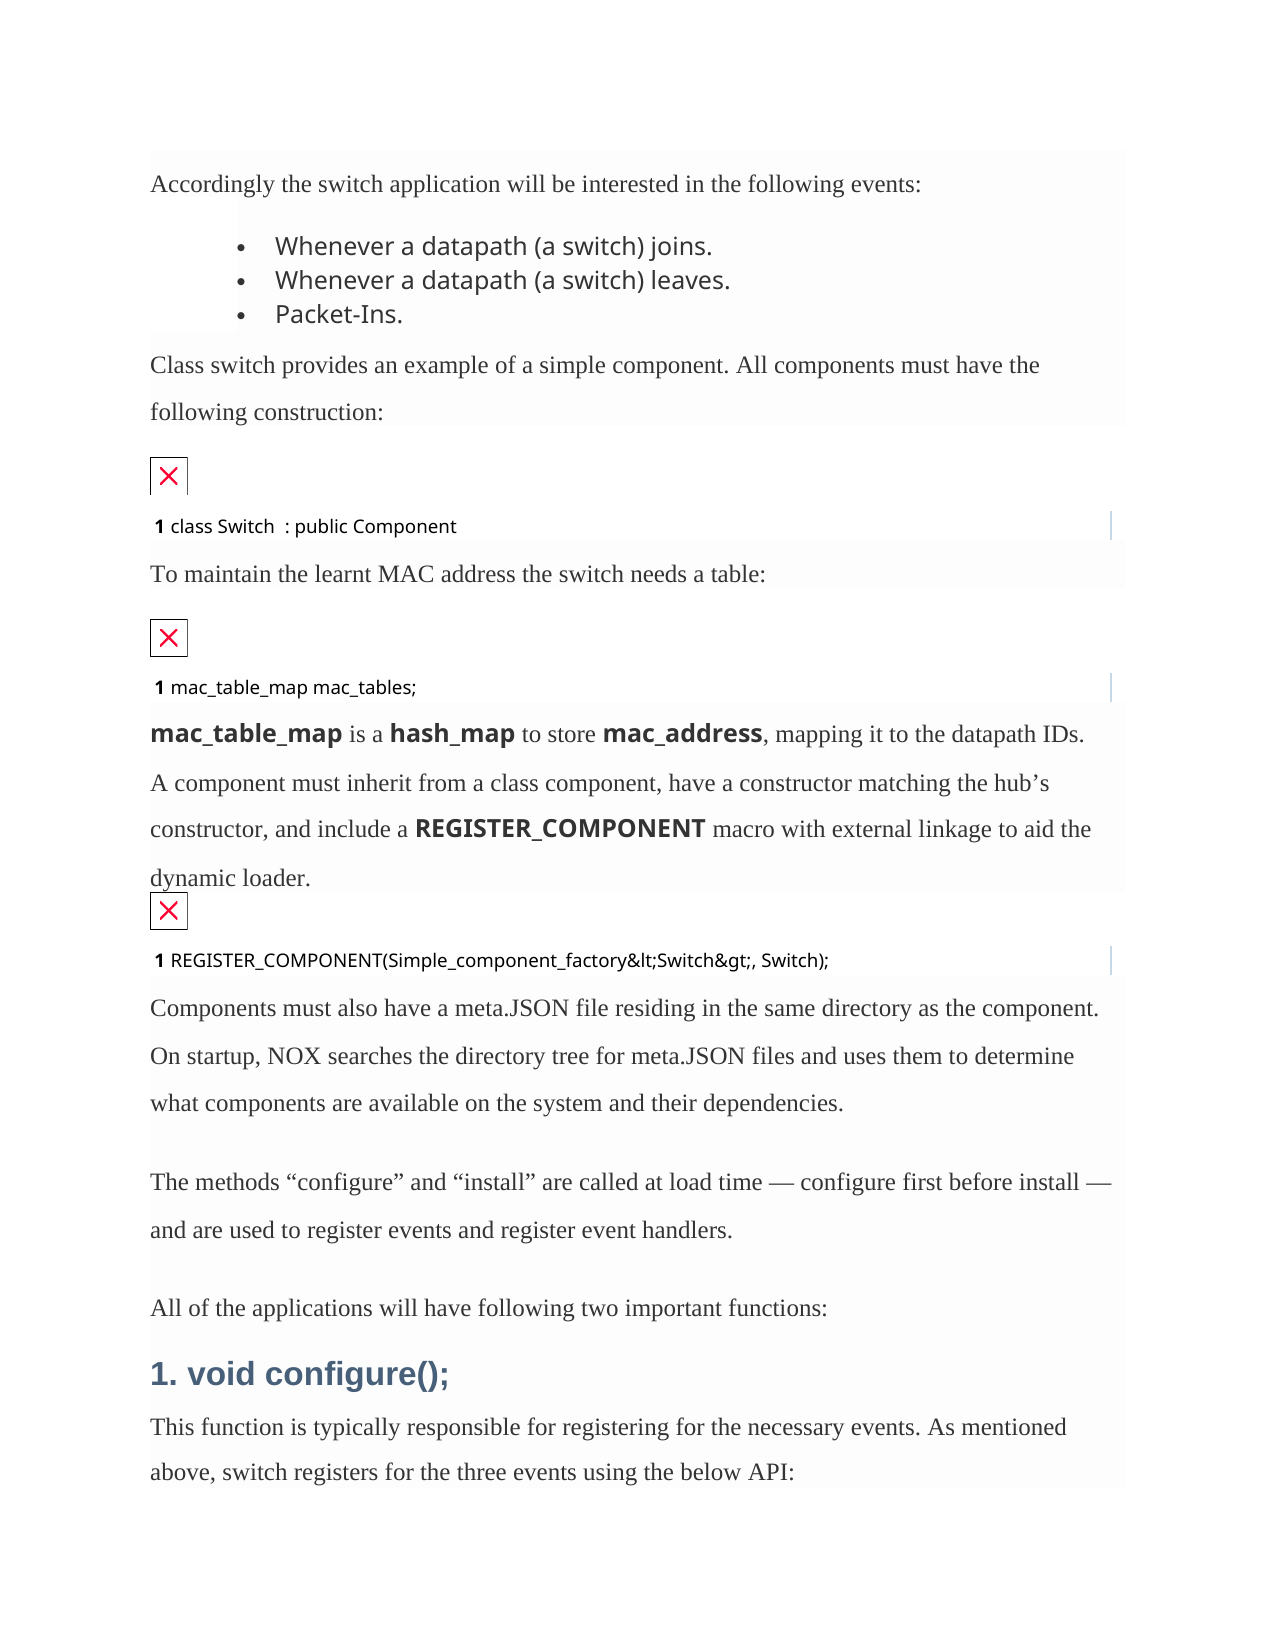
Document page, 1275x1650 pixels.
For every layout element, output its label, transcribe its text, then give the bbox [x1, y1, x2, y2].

table_header REGISTER_COMPONENT(Simple_component_factory&lt;Switch&gt;, Switch); [169, 946, 1110, 975]
list Whenever a datapath (a switch) joins. [237, 229, 1125, 263]
list Packet-Ins. [237, 297, 1125, 331]
table_header mac_table_map mac_tables; [169, 673, 1110, 702]
text 1. void configure(); [150, 1353, 1125, 1393]
table_header 1 [150, 946, 169, 975]
text This function is typically responsible for registering for the necessary events. As mentioned above, switch registers for the three events using the below API: [150, 1393, 1125, 1488]
text Components must also have a meta.JSON file residing in the same directory as the component. On startup, NOX searches the directory tree for meta.JSON files and uses them to determine what components are available on the system and their dependencies. [150, 975, 1125, 1117]
table_header class Switch : public Component [169, 511, 1110, 540]
table_header 1 [150, 511, 169, 540]
table_header 1 [150, 673, 169, 702]
text To maintain the learnt MAC address the switch needs a table: [150, 540, 1125, 588]
text A component must inherit from a class component, have a constructor matching the hub’s constructor, and include a REGISTER_COMPONENT macro with external linkage to aid the dynamic loader. [150, 749, 1125, 892]
list Whenever a datapath (a switch) leaves. [237, 263, 1125, 297]
text The methods “configure” and “install” are called at load time — configure first before install — and are used to register events and register event handlers. [150, 1148, 1125, 1243]
text mac_table_map is a hash_map to store mac_address, mapping it to the datapath IDs. [150, 702, 1125, 749]
text Class switch provides an example of a simple component. All components must have the following construction: [150, 331, 1125, 426]
text Accordingly the switch application will be interested in the following events: [150, 150, 1125, 197]
text All of the applications will have following two important functions: [150, 1275, 1125, 1322]
